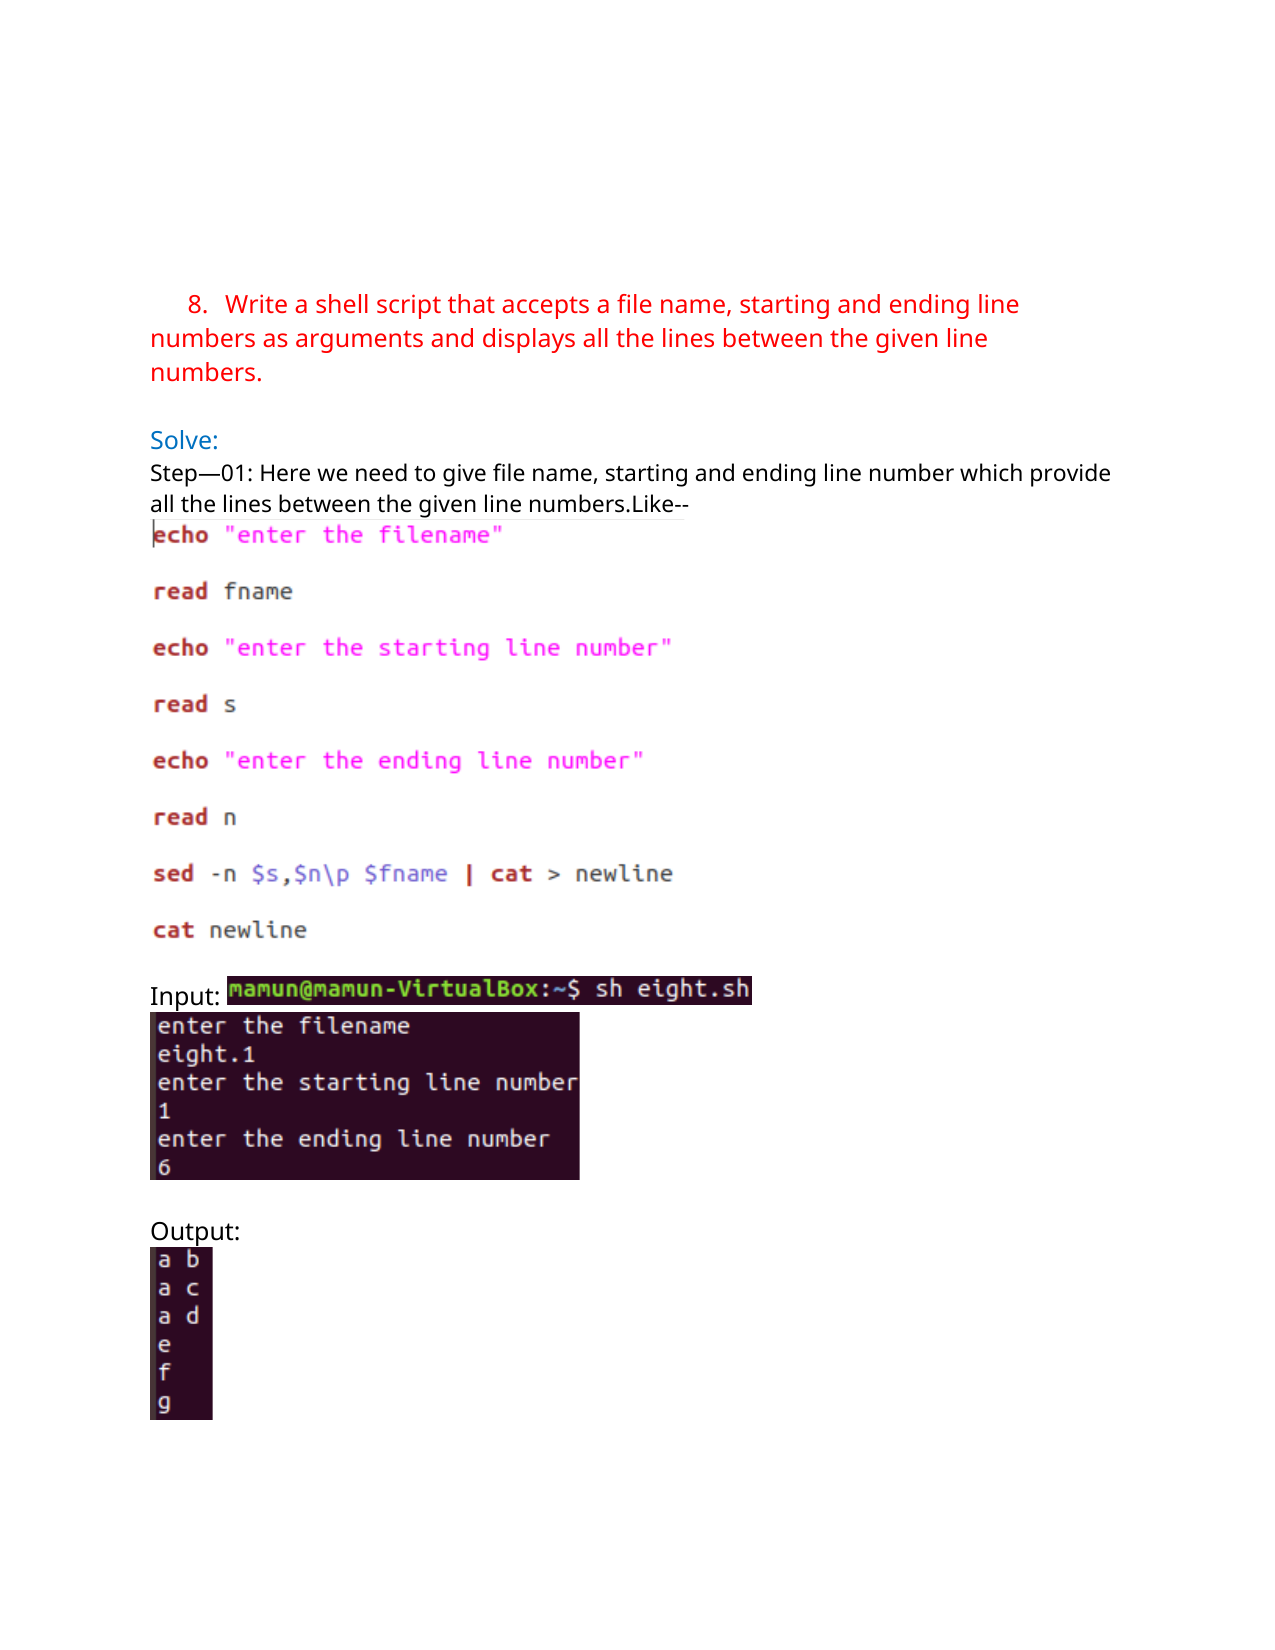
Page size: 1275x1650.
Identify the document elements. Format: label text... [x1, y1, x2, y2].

picture [227, 976, 752, 1005]
text numbers. [150, 354, 1125, 388]
text numbers as arguments and displays all the lines between the given line [150, 320, 1125, 354]
picture [150, 519, 685, 946]
text Output: [150, 1213, 1125, 1248]
picture [150, 1012, 580, 1180]
list Write a shell script that accepts a file name, starting and ending line [187, 286, 1125, 320]
picture [150, 1247, 213, 1420]
text Solve: [150, 422, 1125, 457]
